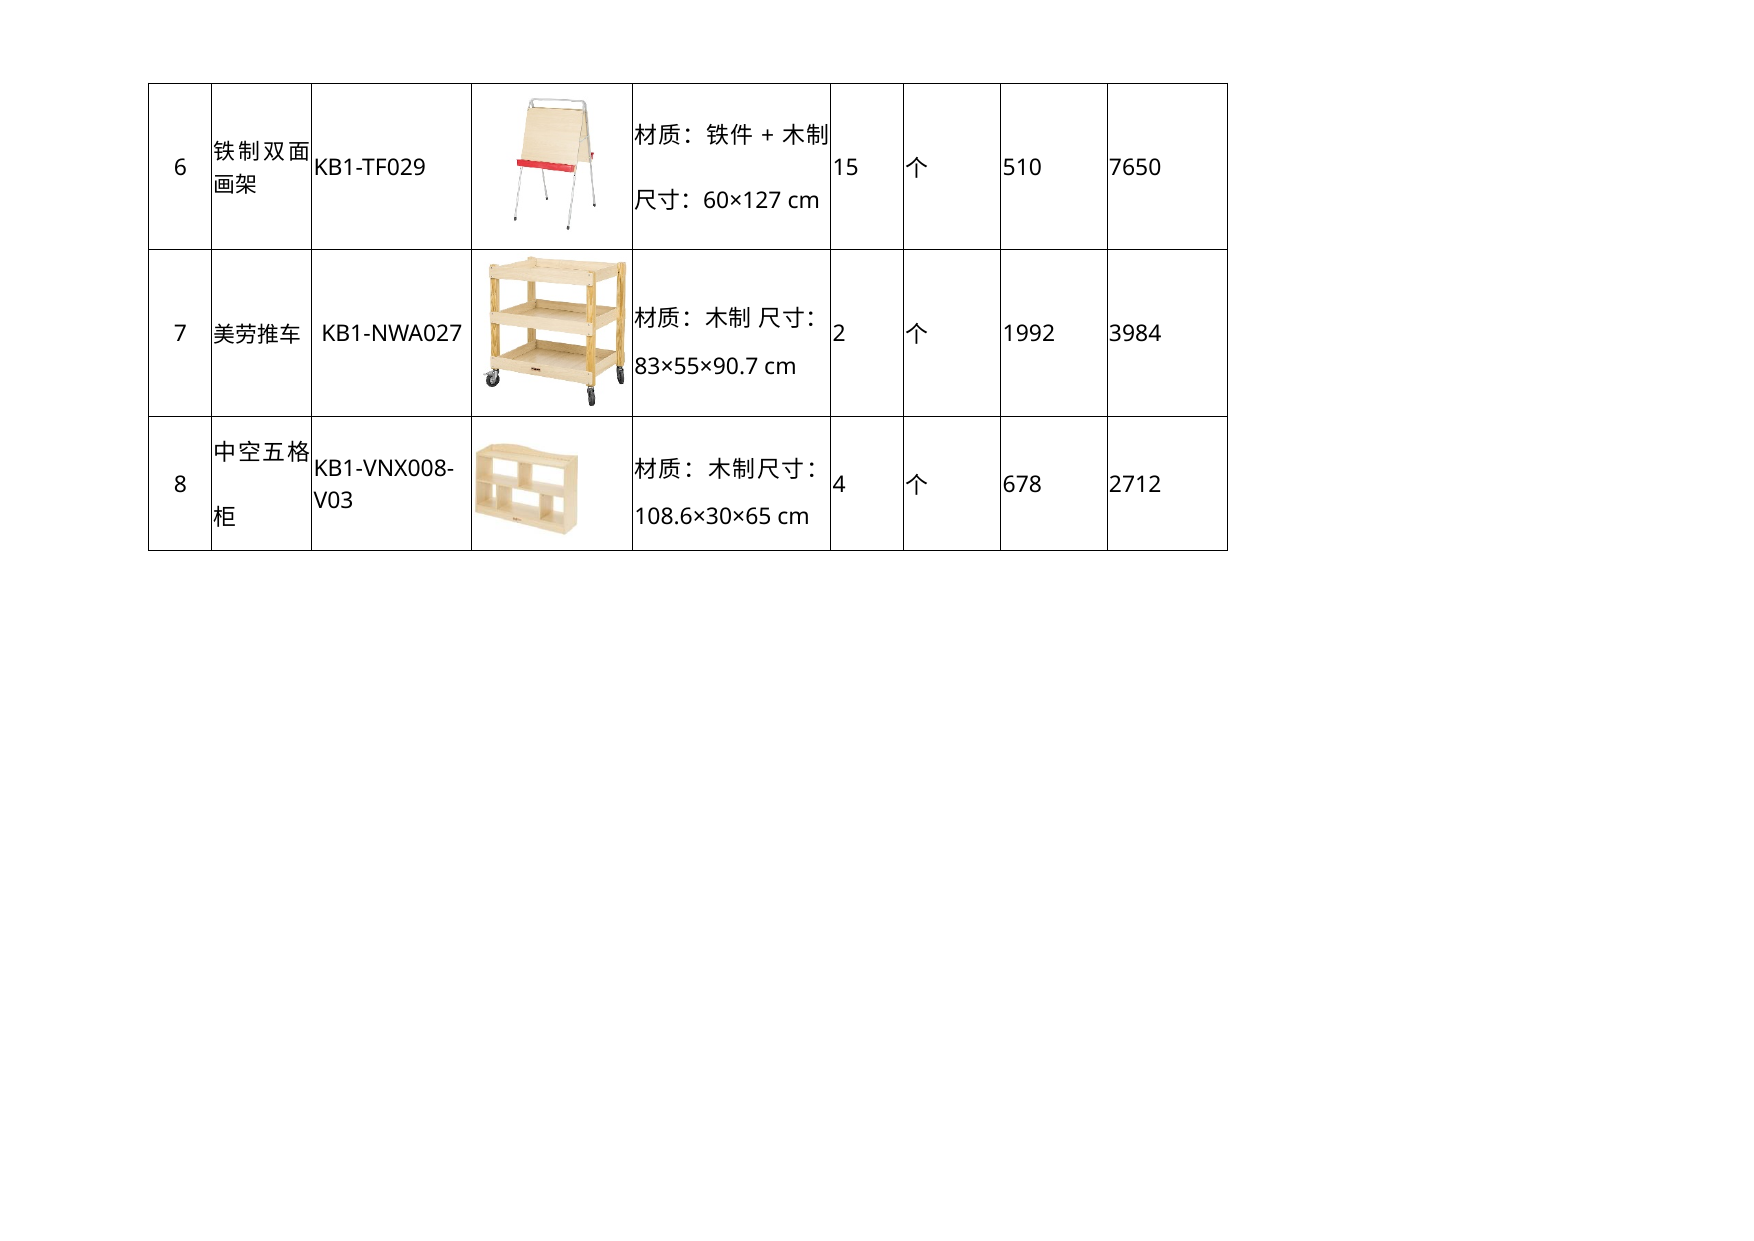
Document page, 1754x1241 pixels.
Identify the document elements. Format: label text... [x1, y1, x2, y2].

table_cell 美劳推车 [212, 250, 311, 416]
table_cell 个 [904, 417, 1000, 550]
picture [473, 251, 630, 408]
table_cell 材质：木制尺寸：108.6×30×65 cm [633, 417, 830, 550]
table_cell 7650 [1108, 84, 1227, 249]
picture [473, 85, 630, 242]
table_cell 8 [149, 417, 211, 550]
table_cell 15 [831, 84, 903, 249]
table_cell KB1-VNX008-V03 [312, 417, 471, 550]
table_cell 3984 [1108, 250, 1227, 416]
table_cell 个 [904, 250, 1000, 416]
table_cell 中空五格柜 [212, 417, 311, 550]
table_cell 510 [1001, 84, 1107, 249]
table_cell 材质：铁件 + 木制 尺寸：60×127 cm [633, 84, 830, 249]
table_cell 2712 [1108, 417, 1227, 550]
table_cell 铁制双面画架 [212, 84, 311, 249]
table_cell 4 [831, 417, 903, 550]
table_cell 1992 [1001, 250, 1107, 416]
table_cell 6 [149, 84, 211, 249]
table_cell 678 [1001, 417, 1107, 550]
table_cell [472, 417, 632, 550]
table_cell 2 [831, 250, 903, 416]
table_cell 材质：木制 尺寸：83×55×90.7 cm [633, 250, 830, 416]
table_cell 个 [904, 84, 1000, 249]
table_cell [472, 250, 632, 416]
table_cell 7 [149, 250, 211, 416]
table_cell KB1-TF029 [312, 84, 471, 249]
picture [473, 418, 578, 538]
table_cell KB1-NWA027 [312, 250, 471, 416]
table_cell [472, 84, 632, 249]
